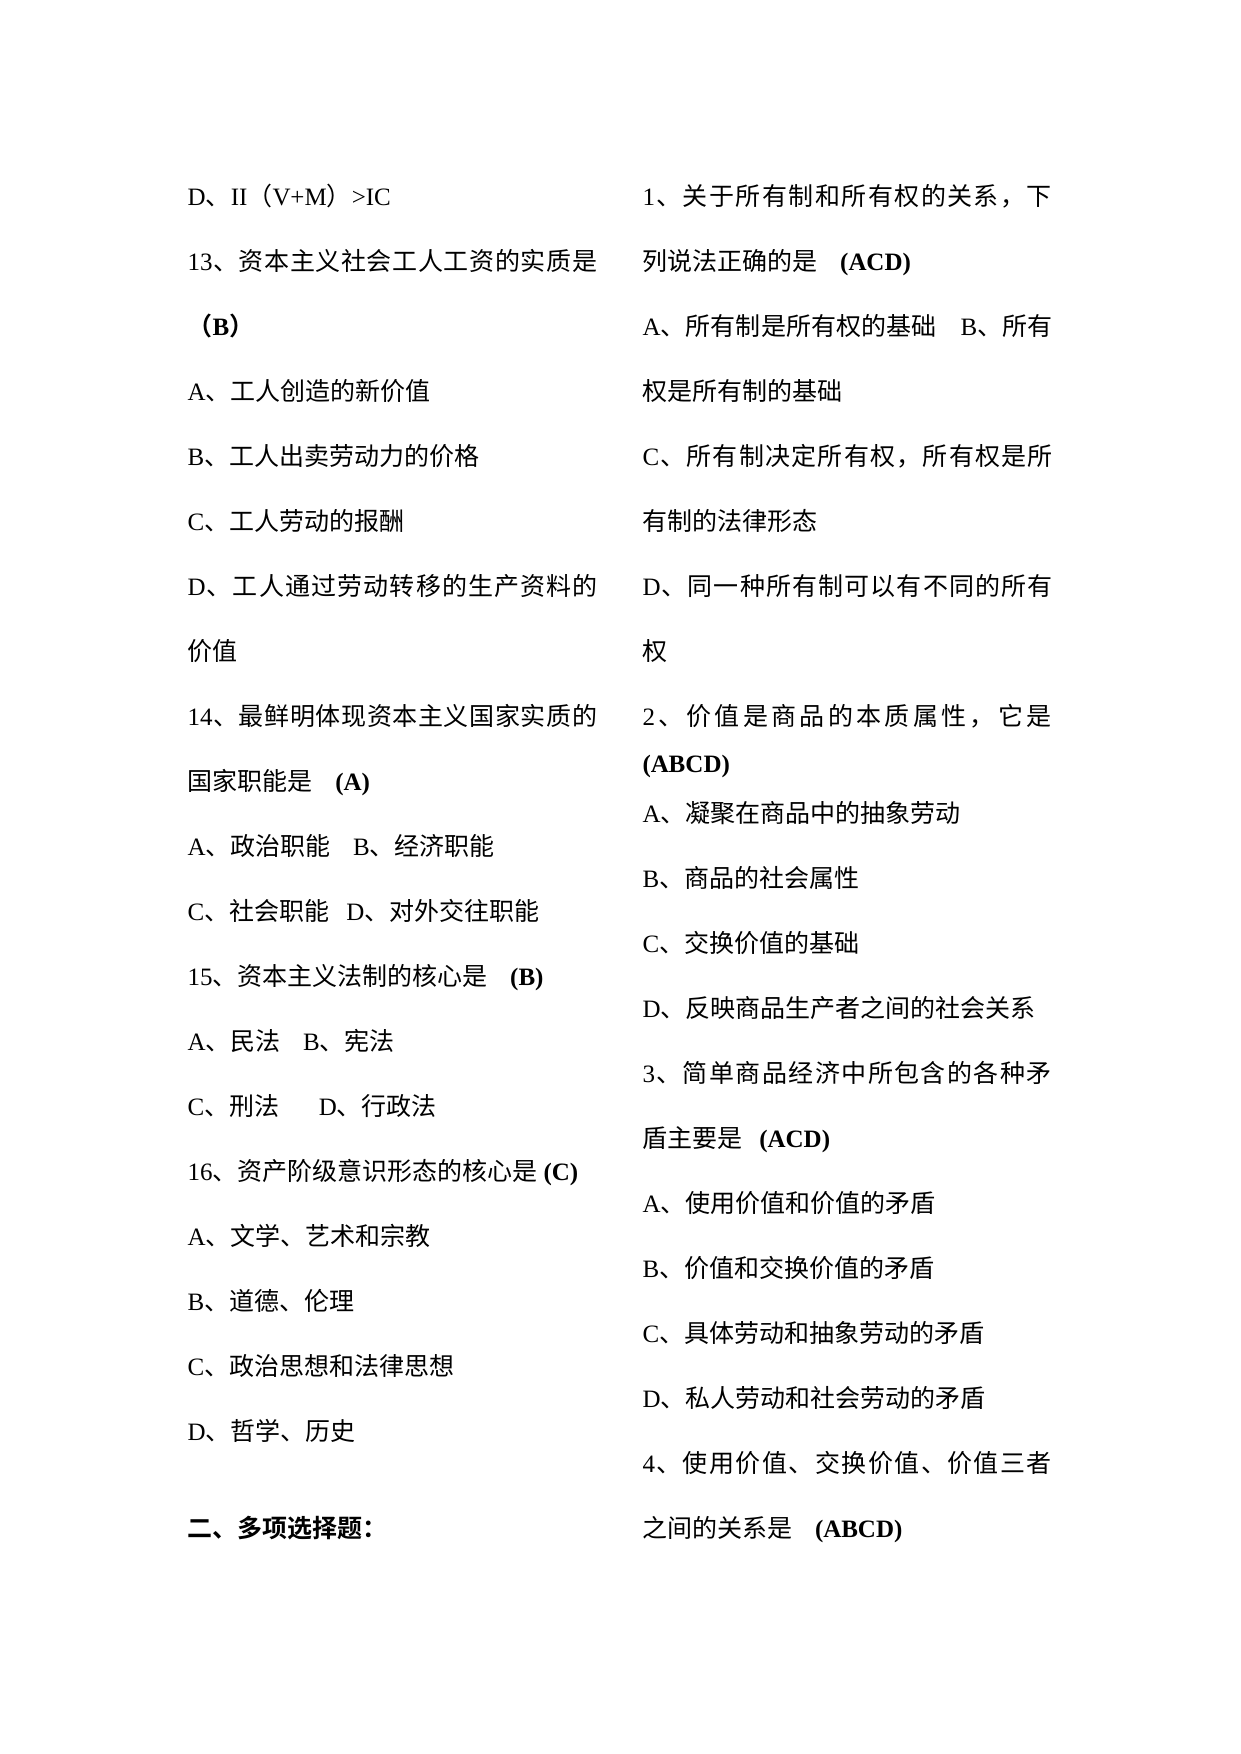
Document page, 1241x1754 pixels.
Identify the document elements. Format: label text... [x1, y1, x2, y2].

text C、政治思想和法律思想 [187, 1332, 598, 1397]
text A、所有制是所有权的基础 B、所有权是所有制的基础 [642, 292, 1053, 422]
text C、社会职能 D、对外交往职能 [187, 877, 598, 942]
text 16、资产阶级意识形态的核心是 (C) [187, 1137, 598, 1202]
text D、反映商品生产者之间的社会关系 [642, 974, 1053, 1039]
text A、使用价值和价值的矛盾 [642, 1169, 1053, 1234]
text C、交换价值的基础 [642, 909, 1053, 974]
text A、文学、艺术和宗教 [187, 1202, 598, 1267]
text 二、多项选择题： [187, 1494, 598, 1559]
text B、价值和交换价值的矛盾 [642, 1234, 1053, 1299]
text B、商品的社会属性 [642, 844, 1053, 909]
text 14、最鲜明体现资本主义国家实质的国家职能是 (A) [187, 682, 598, 812]
text 15、资本主义法制的核心是 (B) [187, 942, 598, 1007]
text 1、关于所有制和所有权的关系，下列说法正确的是 (ACD) [642, 162, 1053, 292]
text 4、使用价值、交换价值、价值三者之间的关系是 (ABCD) [642, 1429, 1053, 1559]
text A、民法 B、宪法 [187, 1007, 598, 1072]
text C、工人劳动的报酬 [187, 487, 598, 552]
text A、凝聚在商品中的抽象劳动 [642, 779, 1053, 844]
text A、政治职能 B、经济职能 [187, 812, 598, 877]
text A、工人创造的新价值 [187, 357, 598, 422]
text D、工人通过劳动转移的生产资料的价值 [187, 552, 598, 682]
text D、II（V+M）>IC [187, 162, 598, 227]
text C、具体劳动和抽象劳动的矛盾 [642, 1299, 1053, 1364]
text C、所有制决定所有权，所有权是所有制的法律形态 [642, 422, 1053, 552]
text 13、资本主义社会工人工资的实质是（B） [187, 227, 598, 357]
text D、同一种所有制可以有不同的所有权 [642, 552, 1053, 682]
text C、刑法 D、行政法 [187, 1072, 598, 1137]
text 2、价值是商品的本质属性，它是 (ABCD) [642, 682, 1053, 779]
text B、道德、伦理 [187, 1267, 598, 1332]
text D、哲学、历史 [187, 1397, 598, 1462]
text D、私人劳动和社会劳动的矛盾 [642, 1364, 1053, 1429]
text B、工人出卖劳动力的价格 [187, 422, 598, 487]
text 3、简单商品经济中所包含的各种矛盾主要是 (ACD) [642, 1039, 1053, 1169]
